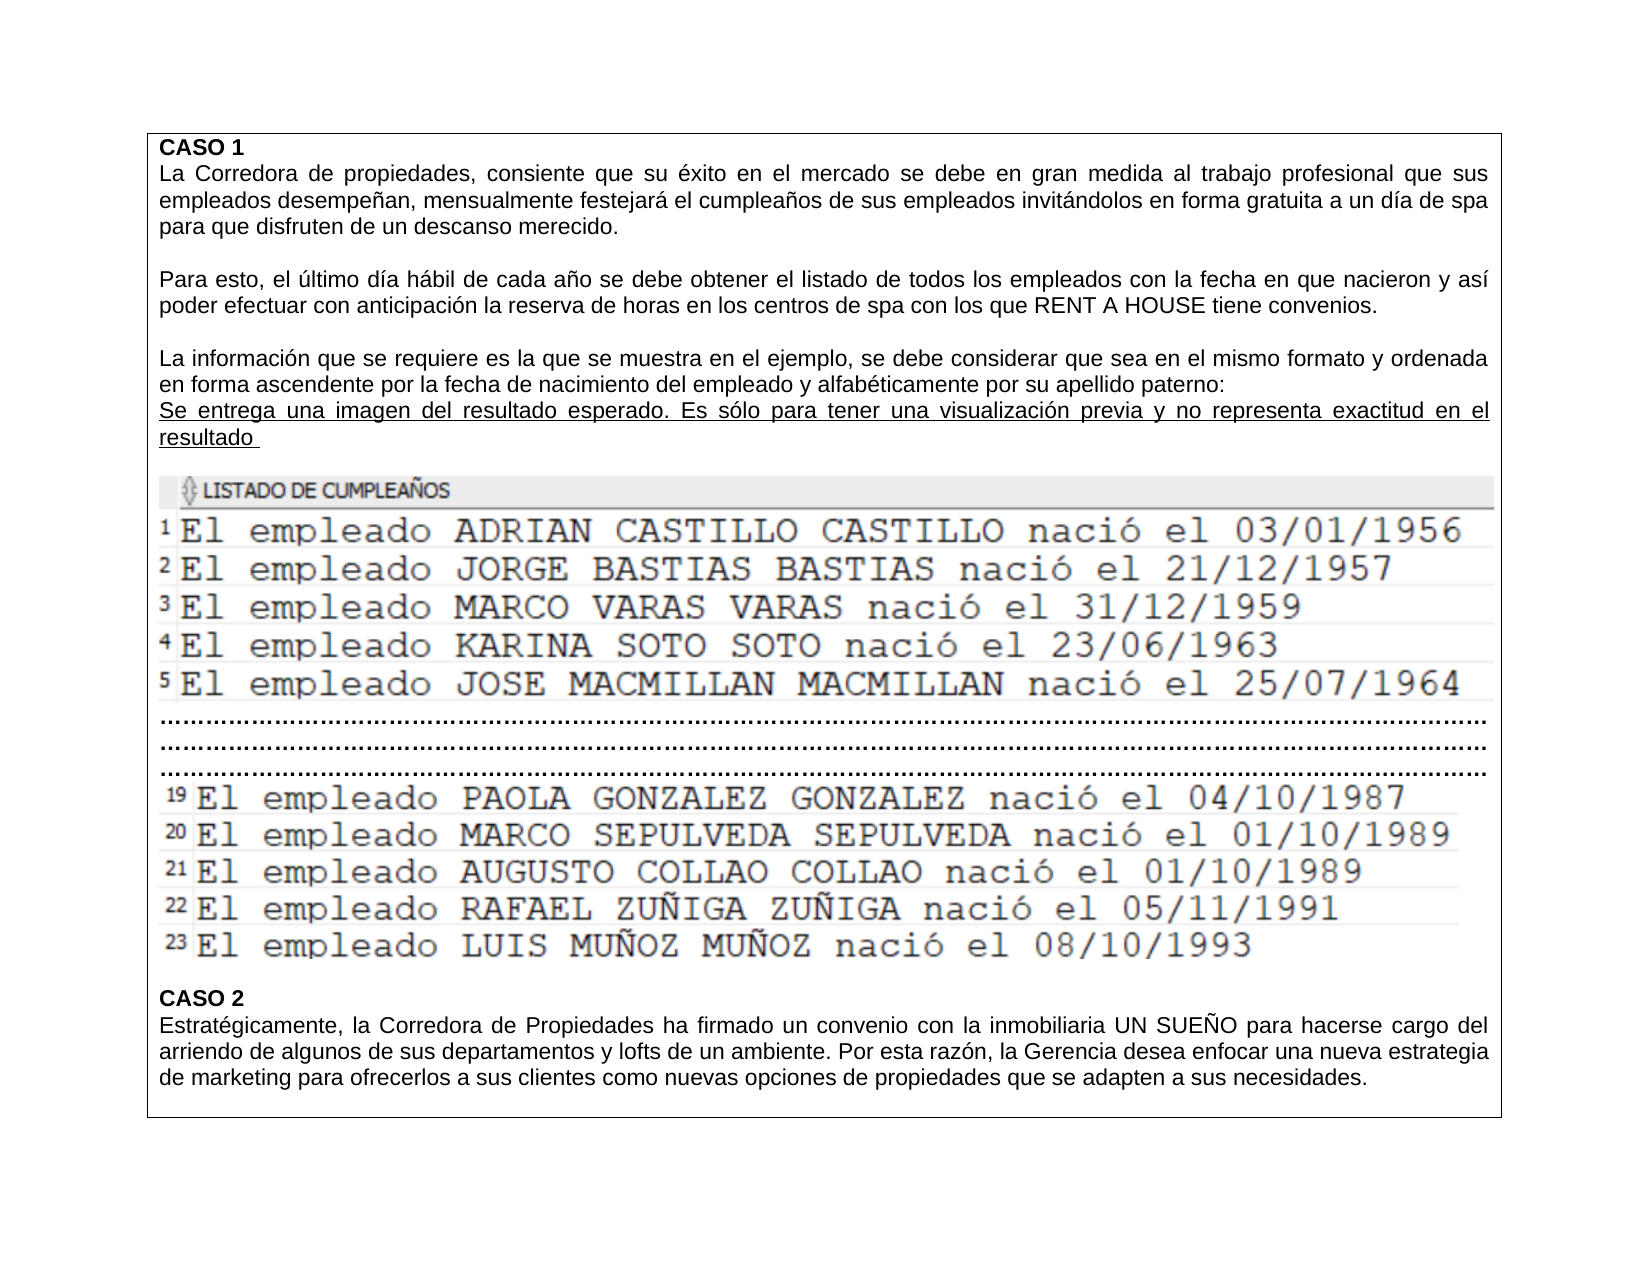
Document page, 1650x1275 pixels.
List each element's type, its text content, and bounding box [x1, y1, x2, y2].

picture [158, 781, 1459, 959]
picture [158, 476, 1495, 703]
